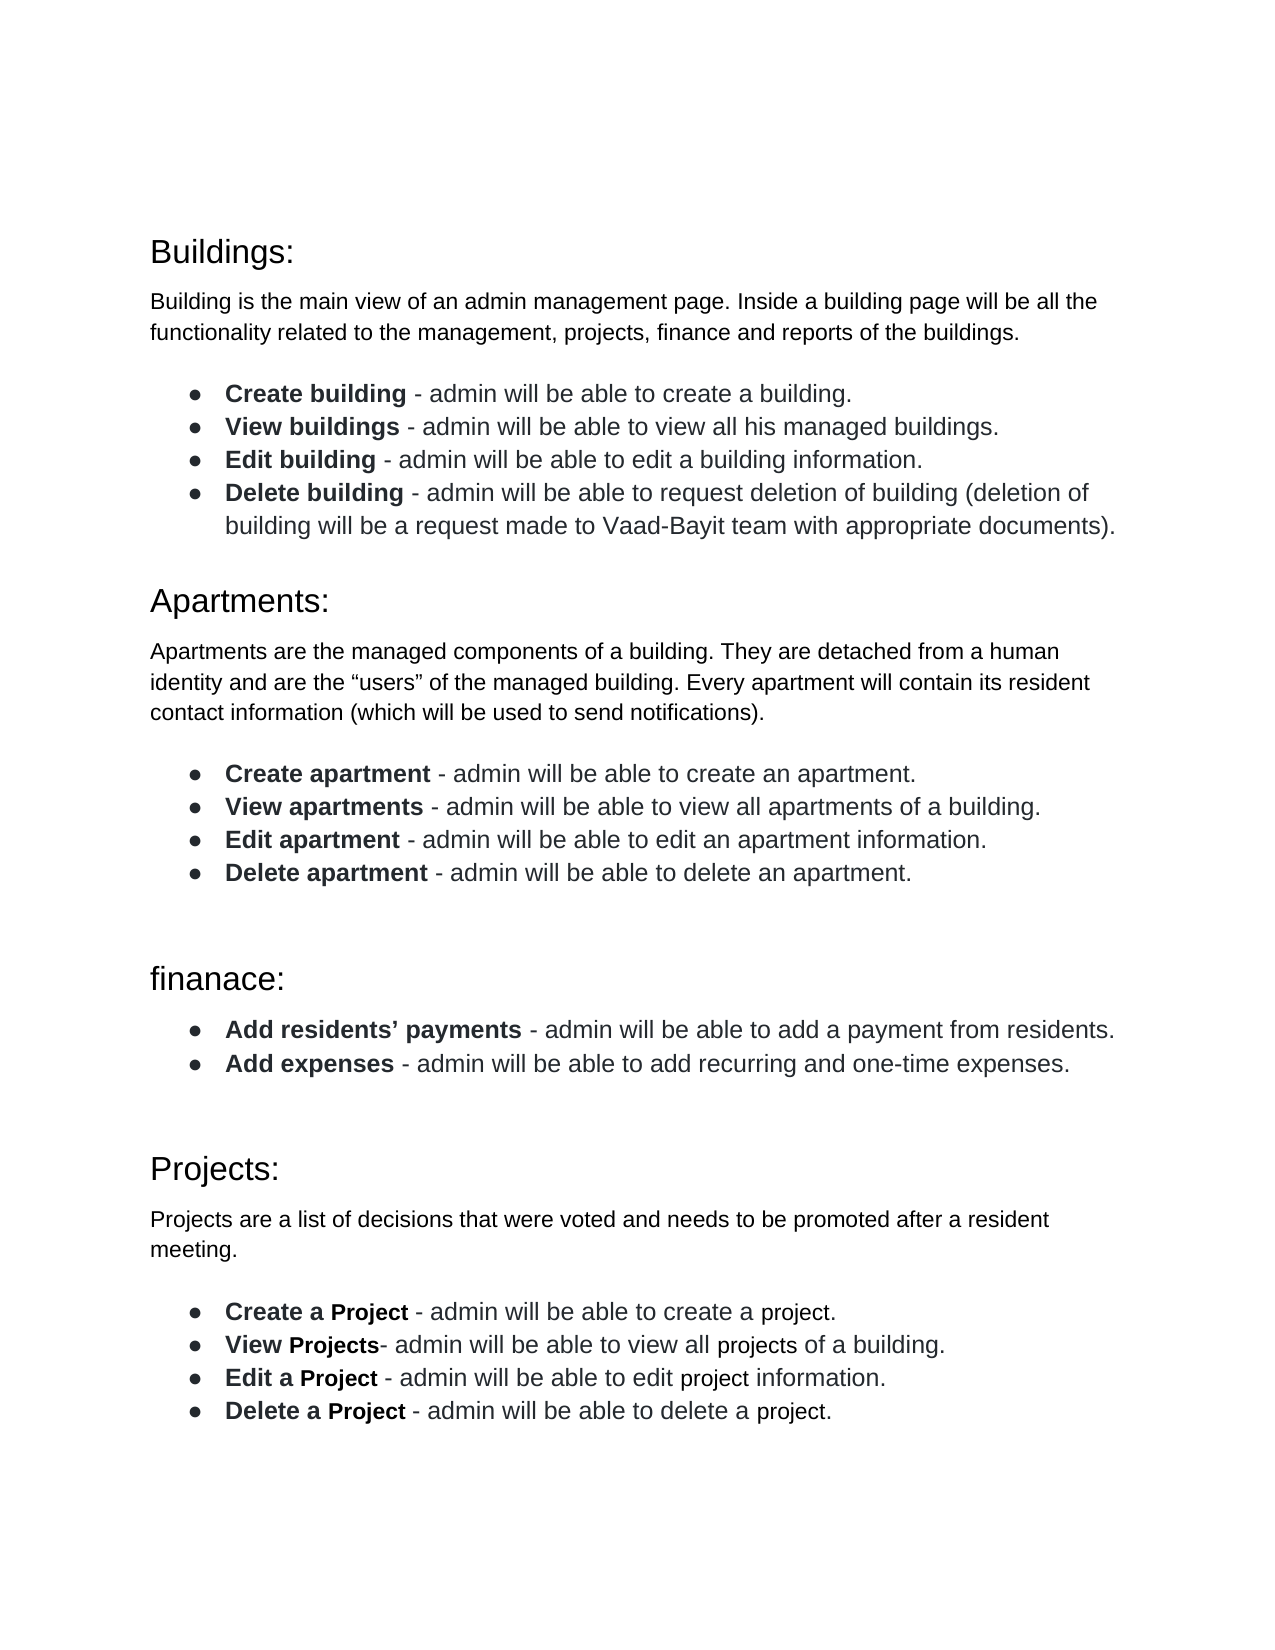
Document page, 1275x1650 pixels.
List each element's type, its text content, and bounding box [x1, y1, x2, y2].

list View buildings - admin will be able to view all his managed buildings. [187, 412, 1125, 441]
list Edit building - admin will be able to edit a building information. [187, 445, 1125, 474]
text Projects are a list of decisions that were voted and needs to be promoted after a resident meeting. [150, 1206, 1125, 1262]
list Add expenses - admin will be able to add recurring and one-time expenses. [187, 1048, 1125, 1077]
list Create building - admin will be able to create a building. [187, 379, 1125, 408]
list Delete a Project - admin will be able to delete a project. [187, 1396, 1125, 1424]
list Delete apartment - admin will be able to delete an apartment. [187, 858, 1125, 887]
list Create apartment - admin will be able to create an apartment. [187, 759, 1125, 788]
text Building is the main view of an admin management page. Inside a building page will be all the functionality related to the management, projects, finance and reports of the buildings. [150, 288, 1125, 345]
text Apartments are the managed components of a building. They are detached from a human identity and are the “users” of the managed building. Every apartment will contain its resident contact information (which will be used to send notifications). [150, 638, 1125, 725]
list Delete building - admin will be able to request deletion of building (deletion of building will be a request made to Vaad-Bayit team with appropriate documents). [187, 478, 1125, 540]
subtitle Apartments: [150, 582, 1125, 620]
subtitle finanace: [150, 959, 1125, 997]
list Edit apartment - admin will be able to edit an apartment information. [187, 825, 1125, 854]
list Add residents’ payments - admin will be able to add a payment from residents. [187, 1016, 1125, 1044]
list View apartments - admin will be able to view all apartments of a building. [187, 792, 1125, 821]
list Edit a Project - admin will be able to edit project information. [187, 1363, 1125, 1391]
list View Projects- admin will be able to view all projects of a building. [187, 1329, 1125, 1358]
subtitle Buildings: [150, 232, 1125, 270]
subtitle Projects: [150, 1149, 1125, 1188]
list Create a Project - admin will be able to create a project. [187, 1297, 1125, 1325]
